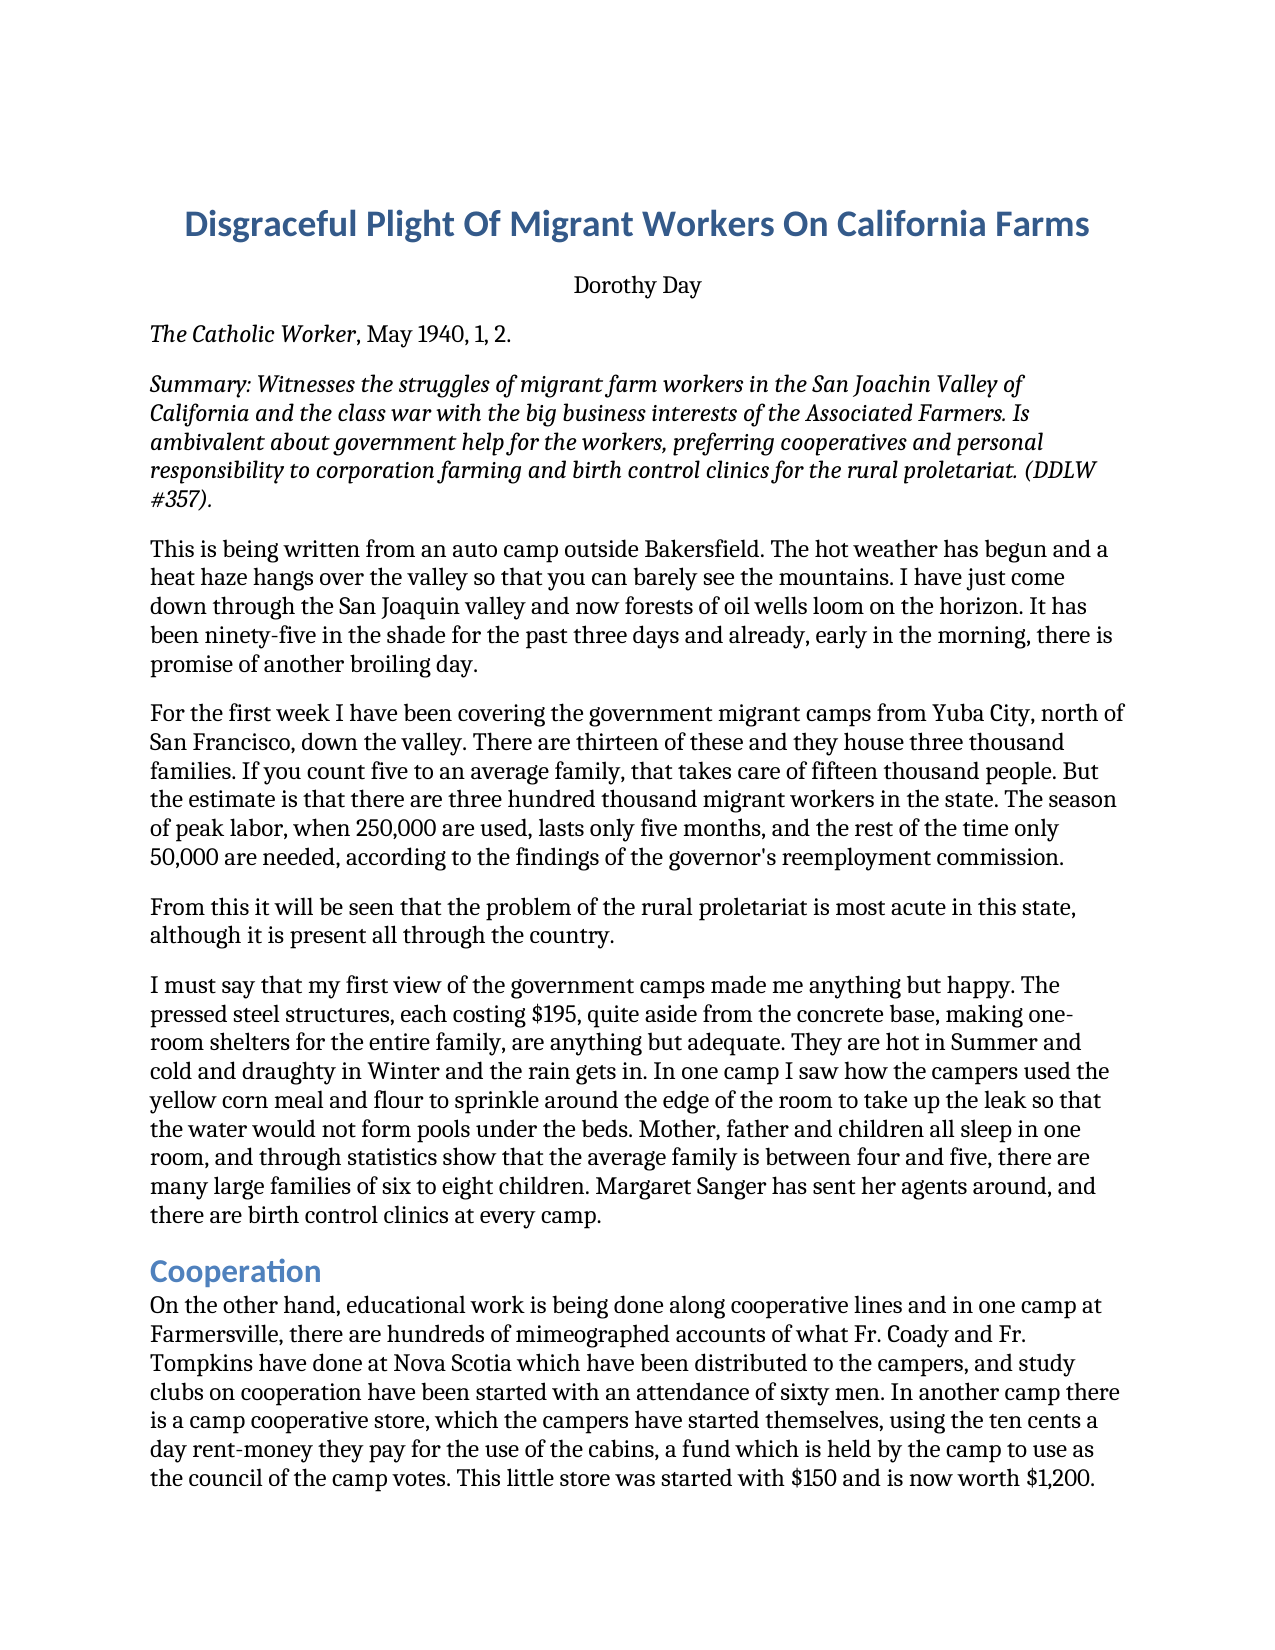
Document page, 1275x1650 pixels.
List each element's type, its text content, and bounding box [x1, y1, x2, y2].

text Dorothy Day [150, 271, 1125, 299]
subtitle Cooperation [150, 1250, 1125, 1291]
text Summary: Witnesses the struggles of migrant farm workers in the San Joachin Valley of California and the class war with the big business interests of the Associated Farmers. Is ambivalent about government help for the workers, preferring cooperatives and personal responsibility to corporation farming and birth control clinics for the rural proletariat. (DDLW #357). [150, 370, 1125, 514]
text On the other hand, educational work is being done along cooperative lines and in one camp at Farmersville, there are hundreds of mimeographed accounts of what Fr. Coady and Fr. Tompkins have done at Nova Scotia which have been distributed to the campers, and study clubs on cooperation have been started with an attendance of sixty men. In another camp there is a camp cooperative store, which the campers have started themselves, using the ten cents a day rent-money they pay for the use of the cabins, a fund which is held by the camp to use as the council of the camp votes. This little store was started with $150 and is now worth $1,200. [150, 1291, 1125, 1492]
text For the first week I have been covering the government migrant camps from Yuba City, north of San Francisco, down the valley. There are thirteen of these and they house three thousand families. If you count five to an average family, that takes care of fifteen thousand people. But the estimate is that there are three hundred thousand migrant workers in the state. The season of peak labor, when 250,000 are used, lasts only five months, and the rest of the time only 50,000 are needed, according to the findings of the governor's reemployment commission. [150, 699, 1125, 872]
title Disgraceful Plight Of Migrant Workers On California Farms [150, 200, 1125, 246]
text The Catholic Worker, May 1940, 1, 2. [150, 320, 1125, 349]
text From this it will be seen that the problem of the rural proletariat is most acute in this state, although it is present all through the country. [150, 892, 1125, 950]
text I must say that my first view of the government camps made me anything but happy. The pressed steel structures, each costing $195, quite aside from the concrete base, making one-room shelters for the entire family, are anything but adequate. They are hot in Summer and cold and draughty in Winter and the rain gets in. In one camp I saw how the campers used the yellow corn meal and flour to sprinkle around the edge of the room to take up the leak so that the water would not form pools under the beds. Mother, father and children all sleep in one room, and through statistics show that the average family is between four and five, there are many large families of six to eight children. Margaret Sanger has sent her agents around, and there are birth control clinics at every camp. [150, 971, 1125, 1229]
text This is being written from an auto camp outside Bakersfield. The hot weather has begun and a heat haze hangs over the valley so that you can barely see the mountains. I have just come down through the San Joaquin valley and now forests of oil wells loom on the horizon. It has been ninety-five in the shade for the past three days and already, early in the morning, there is promise of another broiling day. [150, 534, 1125, 678]
